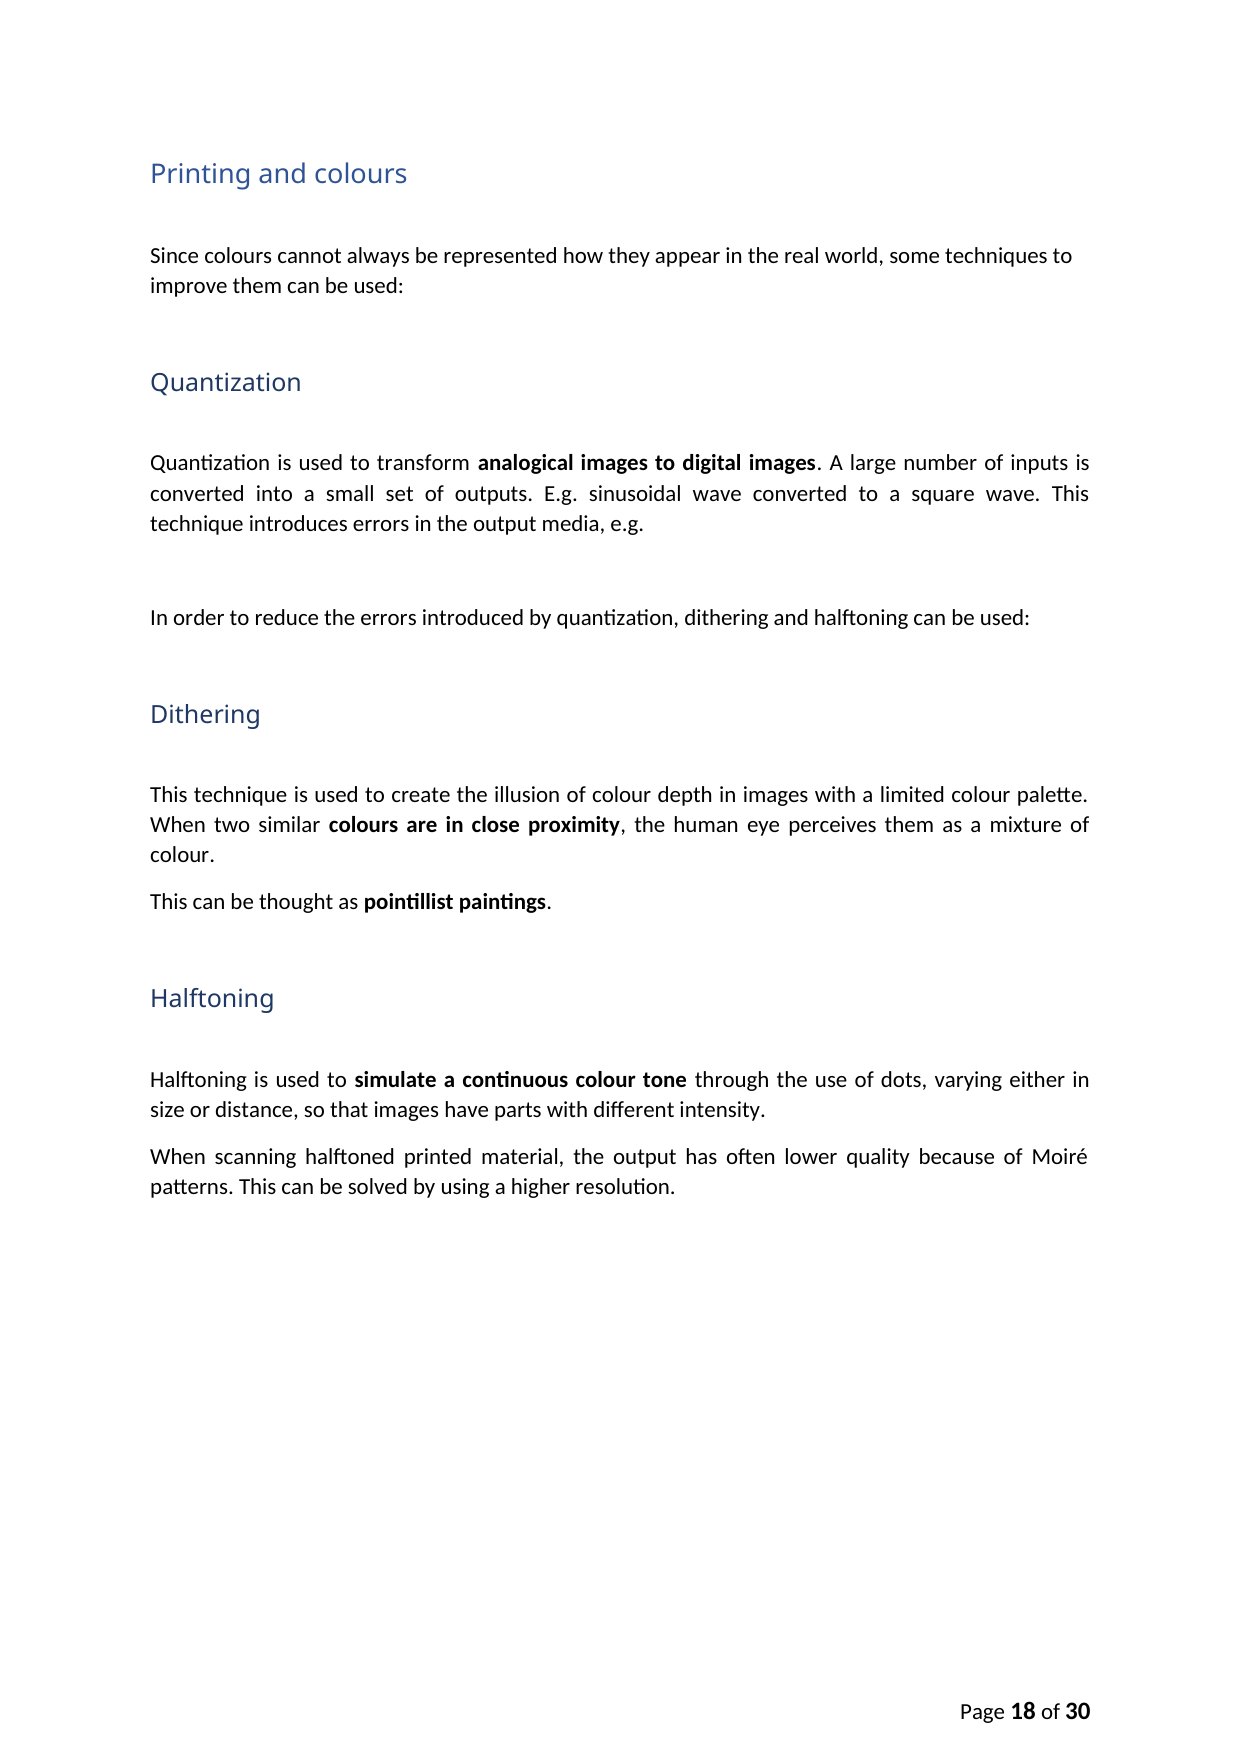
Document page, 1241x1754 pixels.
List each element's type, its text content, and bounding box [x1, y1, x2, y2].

text In order to reduce the errors introduced by quantization, dithering and halftoning can be used: [150, 603, 1090, 631]
subtitle Quantization [150, 365, 1090, 399]
text Since colours cannot always be represented how they appear in the real world, some techniques to improve them can be used: [150, 241, 1090, 299]
subtitle Halftoning [150, 981, 1090, 1015]
text This can be thought as pointillist paintings. [150, 887, 1090, 915]
text Halftoning is used to simulate a continuous colour tone through the use of dots, varying either in size or distance, so that images have parts with different intensity. [150, 1065, 1090, 1123]
text When scanning halftoned printed material, the output has often lower quality because of Moiré patterns. This can be solved by using a higher resolution. [150, 1142, 1090, 1200]
text Quantization is used to transform analogical images to digital images. A large number of inputs is converted into a small set of outputs. E.g. sinusoidal wave converted to a square wave. This technique introduces errors in the output media, e.g. [150, 448, 1090, 537]
text This technique is used to create the illusion of colour depth in images with a limited colour palette. When two similar colours are in close proximity, the human eye perceives them as a mixture of colour. [150, 780, 1090, 868]
subtitle Dithering [150, 696, 1090, 730]
subtitle Printing and colours [150, 154, 1090, 191]
